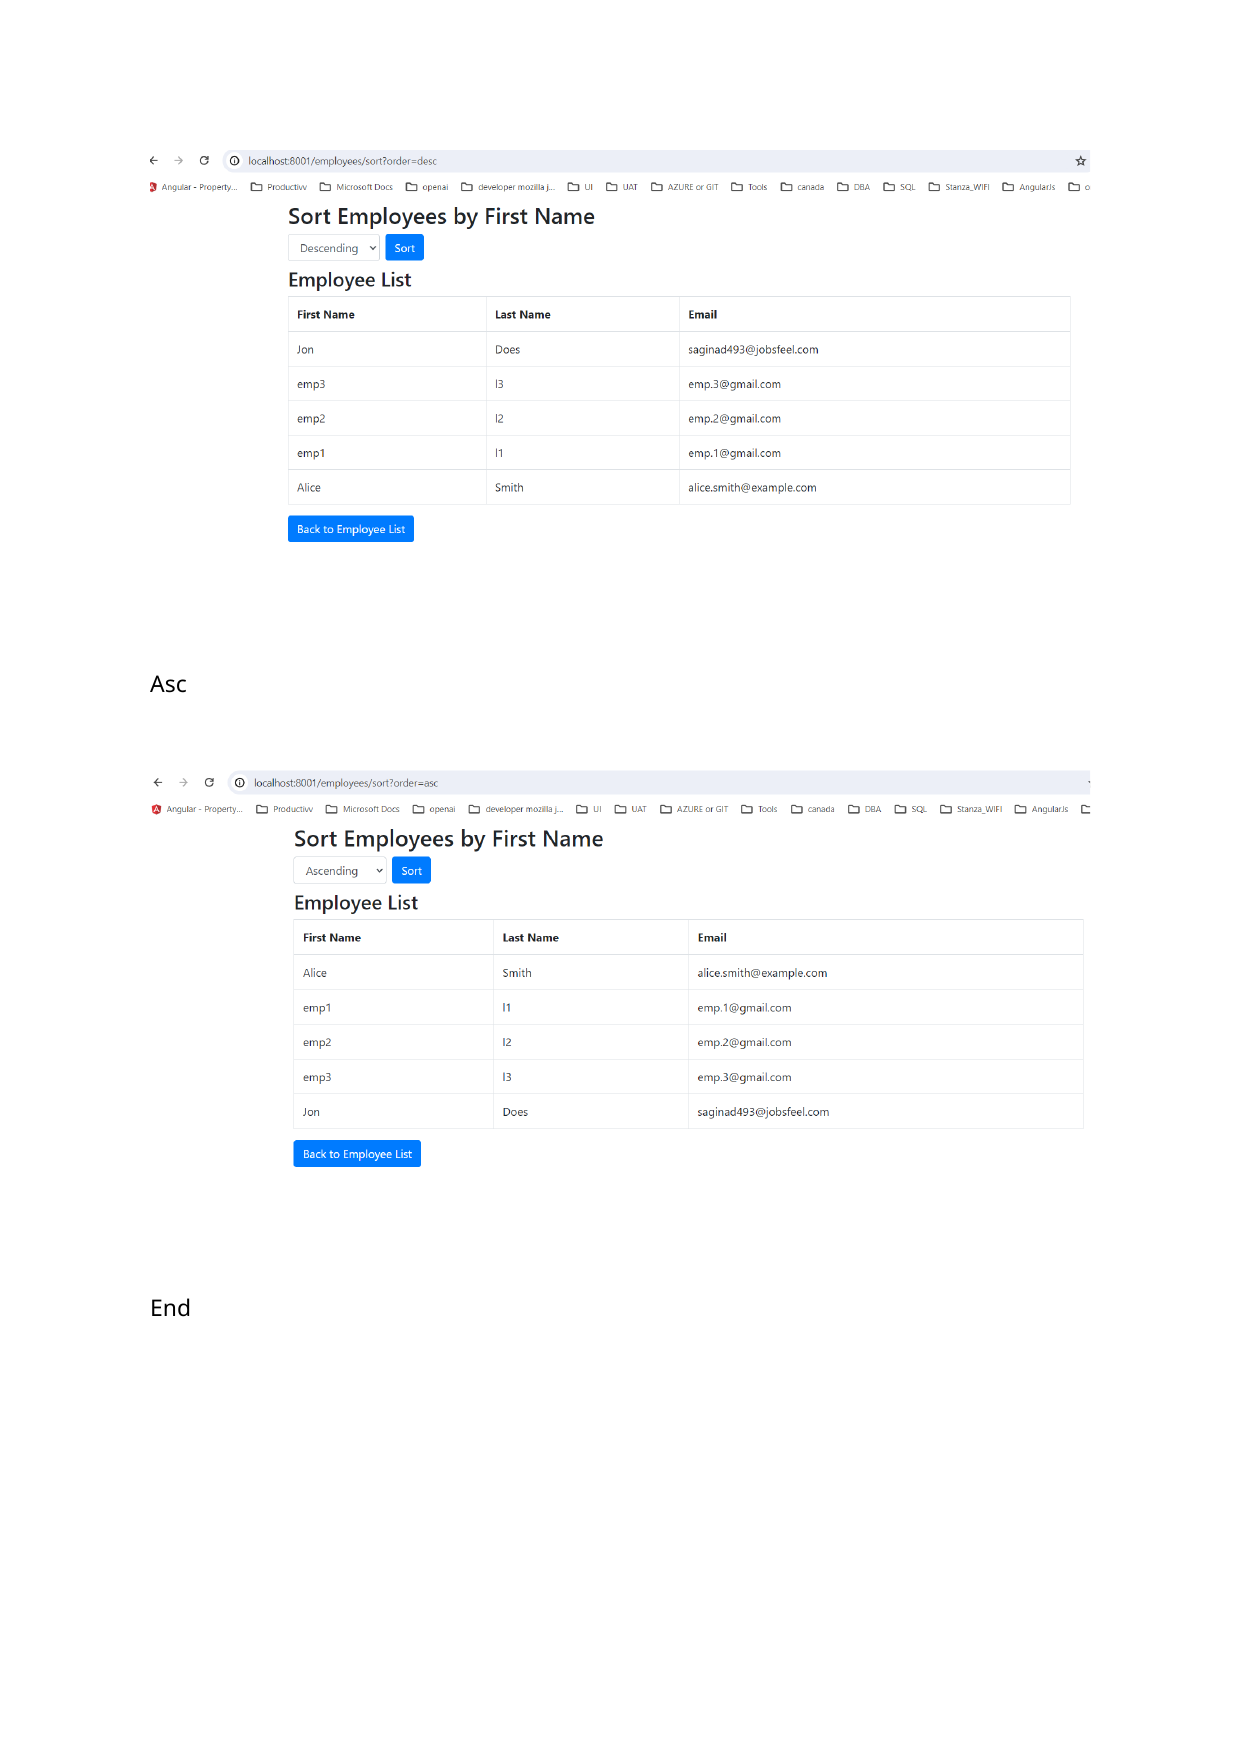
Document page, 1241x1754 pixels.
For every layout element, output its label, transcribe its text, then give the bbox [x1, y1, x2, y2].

text Asc [150, 668, 1090, 699]
picture [150, 768, 1091, 1222]
picture [150, 150, 1091, 599]
text End [150, 1291, 1090, 1323]
